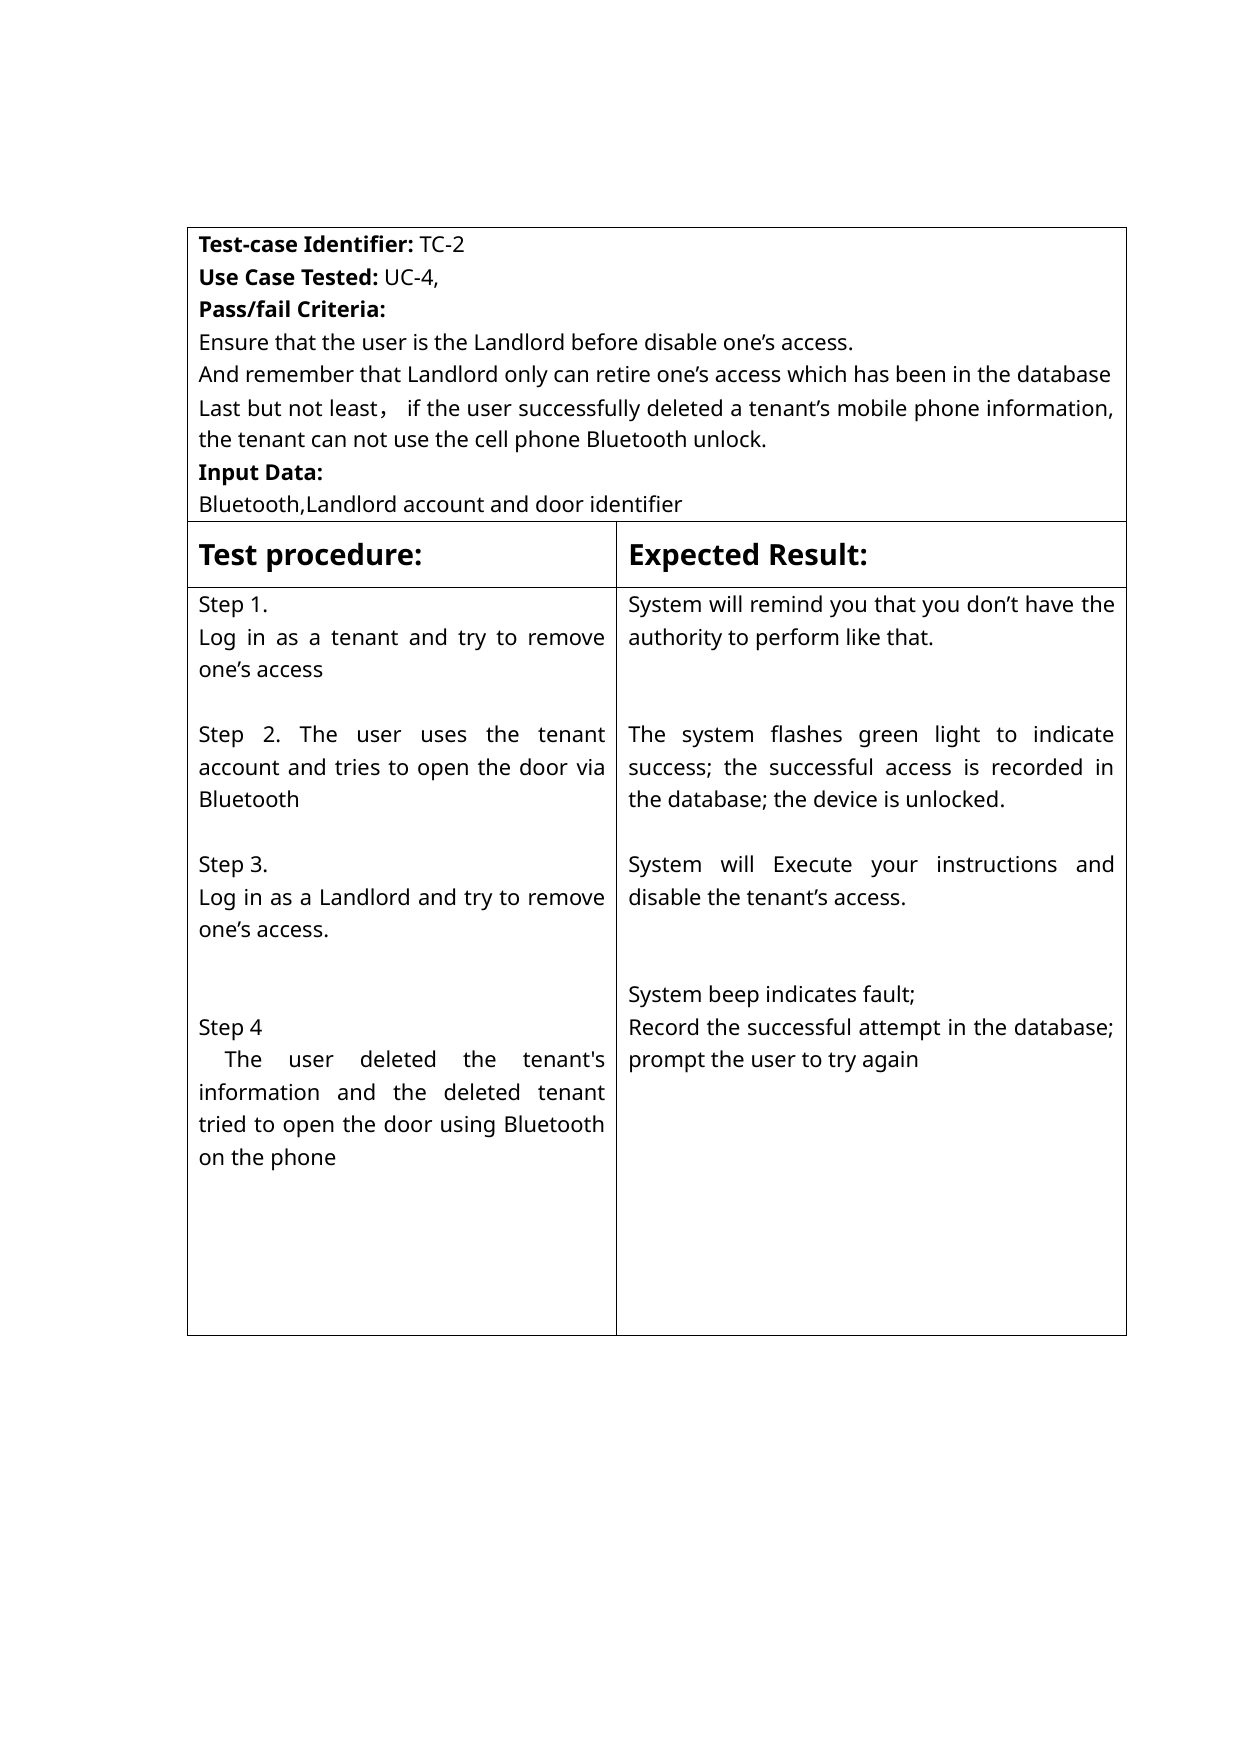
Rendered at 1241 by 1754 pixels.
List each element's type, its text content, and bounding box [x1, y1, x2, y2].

table_cell System will remind you that you don’t have the authority to perform like that. The system flashes green light to indicate success; the successful access is recorded in the database; the device is unlocked. System will Execute your instructions and disable the tenant’s access. System beep indicates fault; Record the successful attempt in the database; prompt the user to try again [617, 588, 1126, 1335]
table_cell Test procedure: [188, 522, 616, 587]
table_header Test-case Identifier: TC-2 Use Case Tested: UC-4, Pass/fail Criteria: Ensure that the user is the Landlord before disable one’s access. And remember that Landlord only can retire one’s access which has been in the database Last but not least， if the user successfully deleted a tenant’s mobile phone information, the tenant can not use the cell phone Bluetooth unlock. Input Data: Bluetooth,Landlord account and door identifier [188, 228, 1126, 521]
table_cell Step 1. Log in as a tenant and try to remove one’s access Step 2. The user uses the tenant account and tries to open the door via Bluetooth Step 3. Log in as a Landlord and try to remove one’s access. Step 4 The user deleted the tenant's information and the deleted tenant tried to open the door using Bluetooth on the phone [188, 588, 616, 1335]
table_cell Expected Result: [617, 522, 1126, 587]
